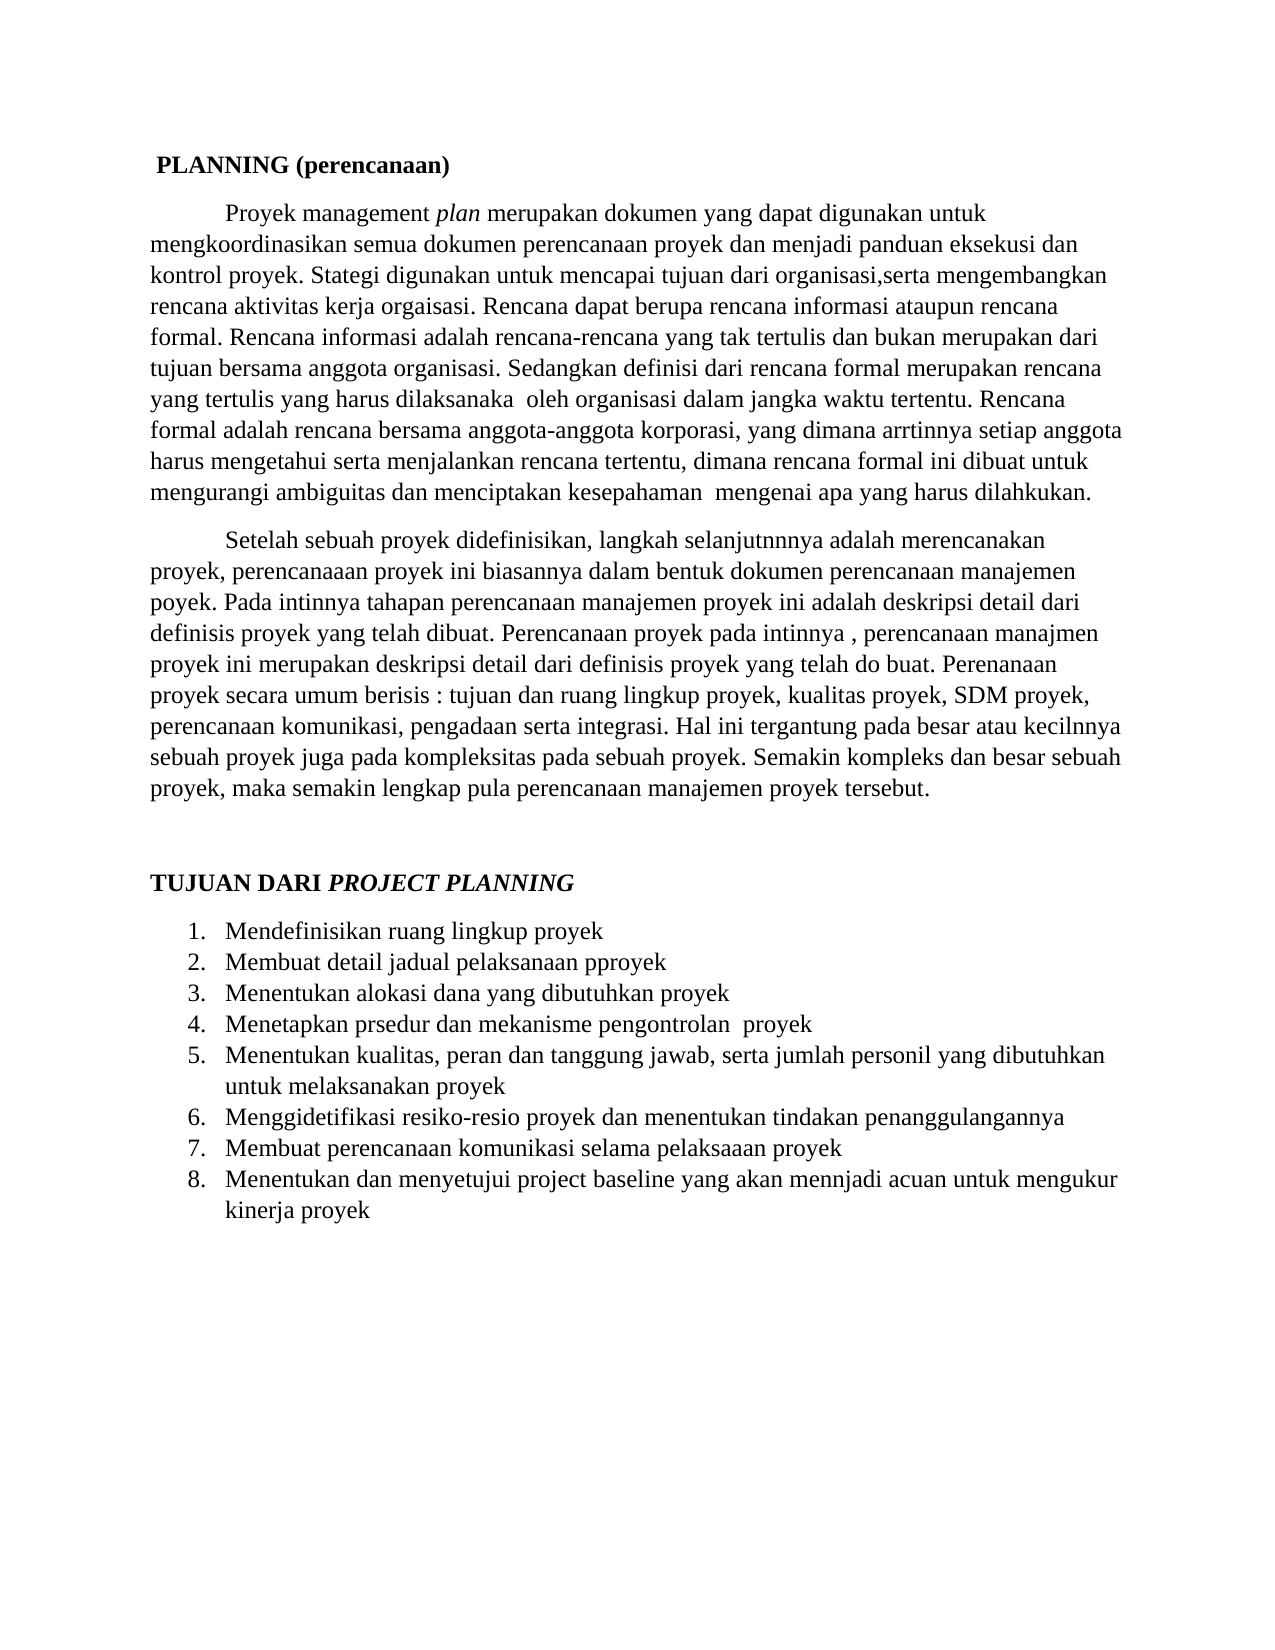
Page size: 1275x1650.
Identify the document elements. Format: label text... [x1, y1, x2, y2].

list Menetapkan prsedur dan mekanisme pengontrolan proyek [187, 1009, 1125, 1038]
list Menentukan kualitas, peran dan tanggung jawab, serta jumlah personil yang dibutuhkan untuk melaksanakan proyek [187, 1040, 1125, 1100]
list Menggidetifikasi resiko-resio proyek dan menentukan tindakan penanggulangannya [187, 1102, 1125, 1131]
list Menentukan alokasi dana yang dibutuhkan proyek [187, 978, 1125, 1007]
text TUJUAN DARI PROJECT PLANNING [150, 868, 1125, 897]
list Membuat perencanaan komunikasi selama pelaksaaan proyek [187, 1133, 1125, 1162]
list Mendefinisikan ruang lingkup proyek [187, 916, 1125, 945]
text Proyek management plan merupakan dokumen yang dapat digunakan untuk mengkoordinasikan semua dokumen perencanaan proyek dan menjadi panduan eksekusi dan kontrol proyek. Stategi digunakan untuk mencapai tujuan dari organisasi,serta mengembangkan rencana aktivitas kerja orgaisasi. Rencana dapat berupa rencana informasi ataupun rencana formal. Rencana informasi adalah rencana-rencana yang tak tertulis dan bukan merupakan dari tujuan bersama anggota organisasi. Sedangkan definisi dari rencana formal merupakan rencana yang tertulis yang harus dilaksanaka oleh organisasi dalam jangka waktu tertentu. Rencana formal adalah rencana bersama anggota-anggota korporasi, yang dimana arrtinnya setiap anggota harus mengetahui serta menjalankan rencana tertentu, dimana rencana formal ini dibuat untuk mengurangi ambiguitas dan menciptakan kesepahaman mengenai apa yang harus dilahkukan. [150, 198, 1125, 506]
list Menentukan dan menyetujui project baseline yang akan mennjadi acuan untuk mengukur kinerja proyek [187, 1164, 1125, 1224]
text Setelah sebuah proyek didefinisikan, langkah selanjutnnnya adalah merencanakan proyek, perencanaaan proyek ini biasannya dalam bentuk dokumen perencanaan manajemen poyek. Pada intinnya tahapan perencanaan manajemen proyek ini adalah deskripsi detail dari definisis proyek yang telah dibuat. Perencanaan proyek pada intinnya , perencanaan manajmen proyek ini merupakan deskripsi detail dari definisis proyek yang telah do buat. Perenanaan proyek secara umum berisis : tujuan dan ruang lingkup proyek, kualitas proyek, SDM proyek, perencanaan komunikasi, pengadaan serta integrasi. Hal ini tergantung pada besar atau kecilnnya sebuah proyek juga pada kompleksitas pada sebuah proyek. Semakin kompleks dan besar sebuah proyek, maka semakin lengkap pula perencanaan manajemen proyek tersebut. [150, 525, 1125, 802]
list Membuat detail jadual pelaksanaan pproyek [187, 947, 1125, 976]
text PLANNING (perencanaan) [150, 150, 1125, 179]
